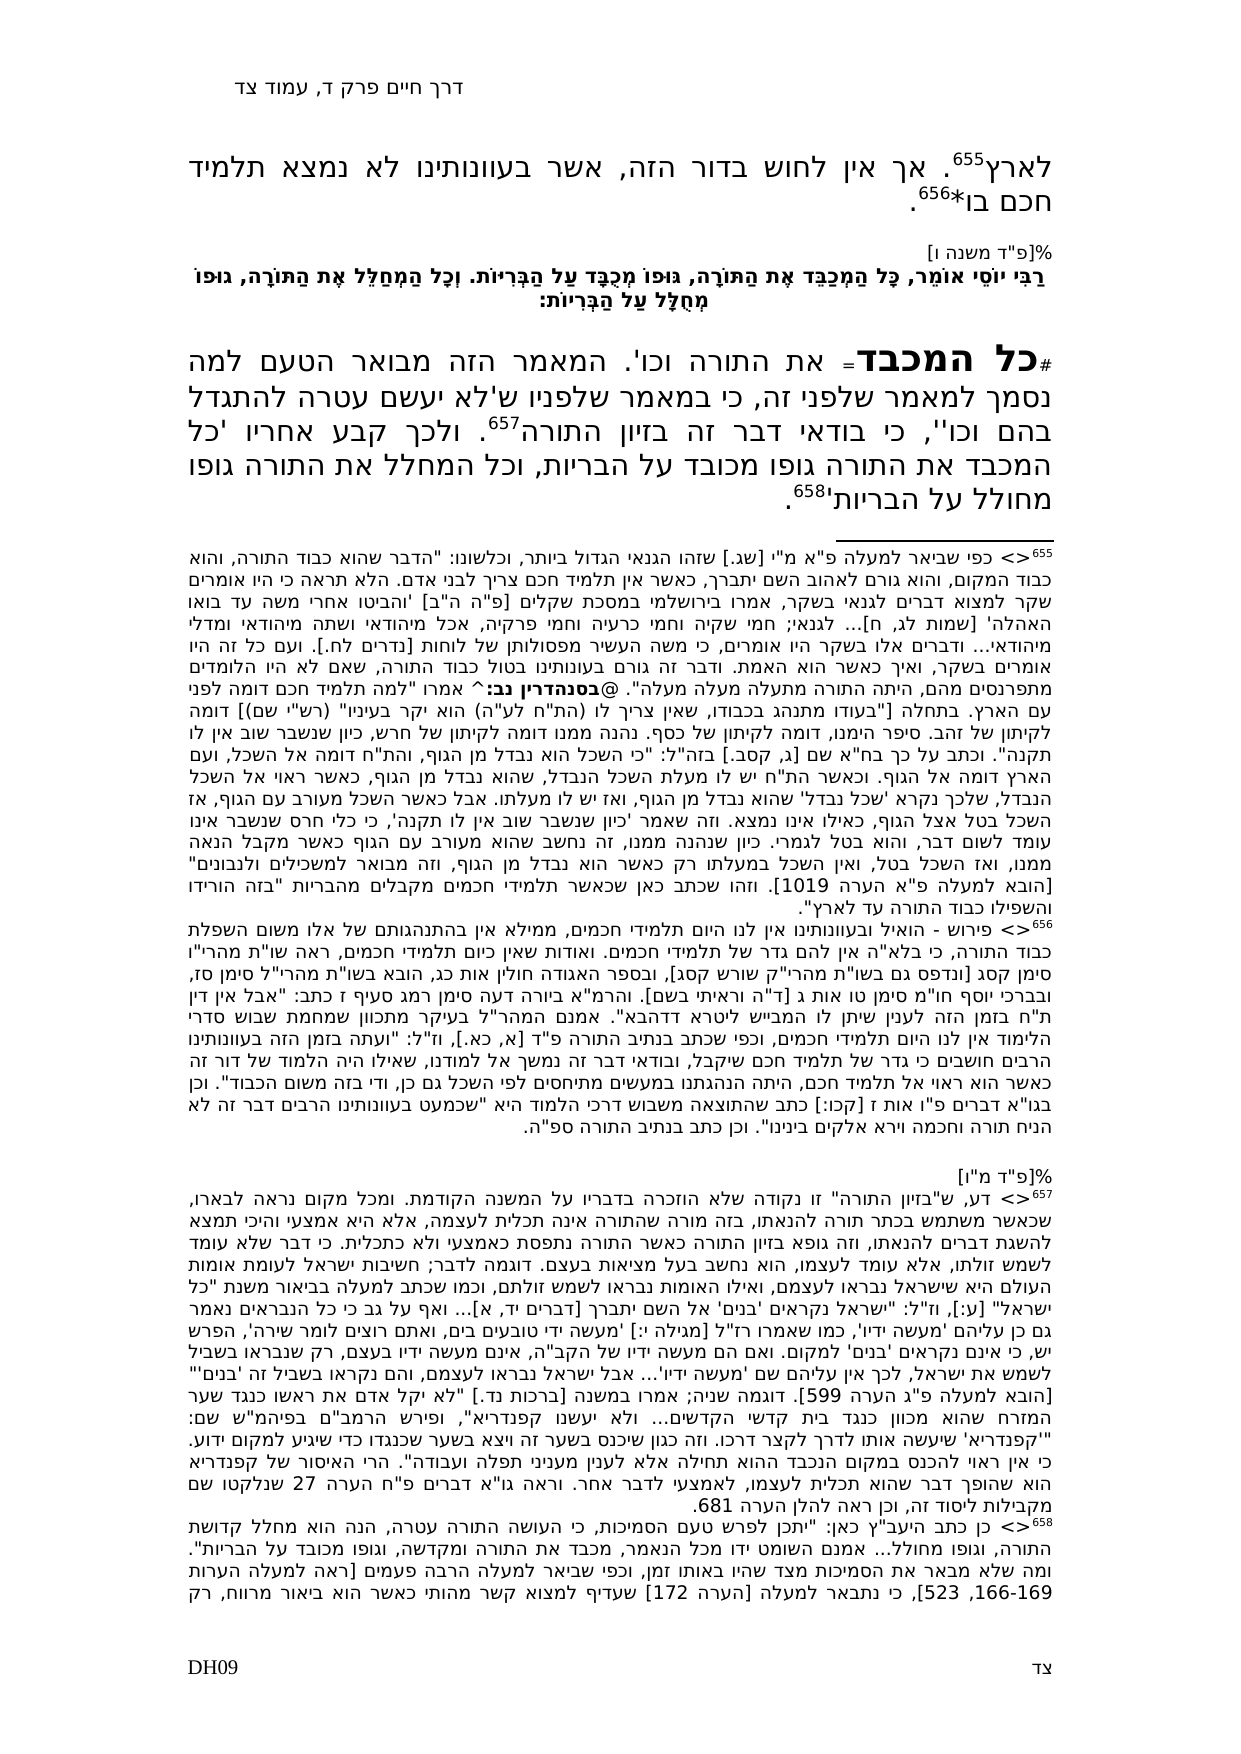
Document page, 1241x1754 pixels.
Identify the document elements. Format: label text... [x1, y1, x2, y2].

text #כל המכבד= את התורה וכו'. המאמר הזה מבואר הטעם למה נסמך למאמר שלפני זה, כי במאמר שלפניו ש'לא יעשם עטרה להתגדל בהם וכו'', כי בודאי דבר זה בזיון התורה. ולכך קבע אחריו 'כל המכבד את התורה גופו מכובד על הבריות, וכל המחלל את התורה גופו מחולל על הבריות'. [187, 336, 1053, 516]
text #ובדור הזה= הלואי שלא יחמירו על עצמם, ולא יקילו גם כן יותר מדאי, עד שהבעלי בתים חושבים כי זהו עצם הלומדים להנות משל אחרים, ואף יש להם לשאול. ובזה הורידו והשפילו כבוד התורה עד לארץ. אך אין לחוש בדור הזה, אשר בעוונותינו לא נמצא תלמיד חכם בו*. [187, 150, 1053, 218]
text רַבִּי יוֹסֵי אוֹמֵר, כָּל הַמְכַבֵּד אֶת הַתּוֹרָה, גּוּפוֹ מְכֻבָּד עַל הַבְּרִיּוֹת. וְכָל הַמְחַלֵּל אֶת הַתּוֹרָה, גוּפוֹ מְחֻלָּל עַל הַבְּרִיוֹת: [187, 264, 1053, 312]
text %[פ"ד משנה ו] [187, 242, 1053, 264]
